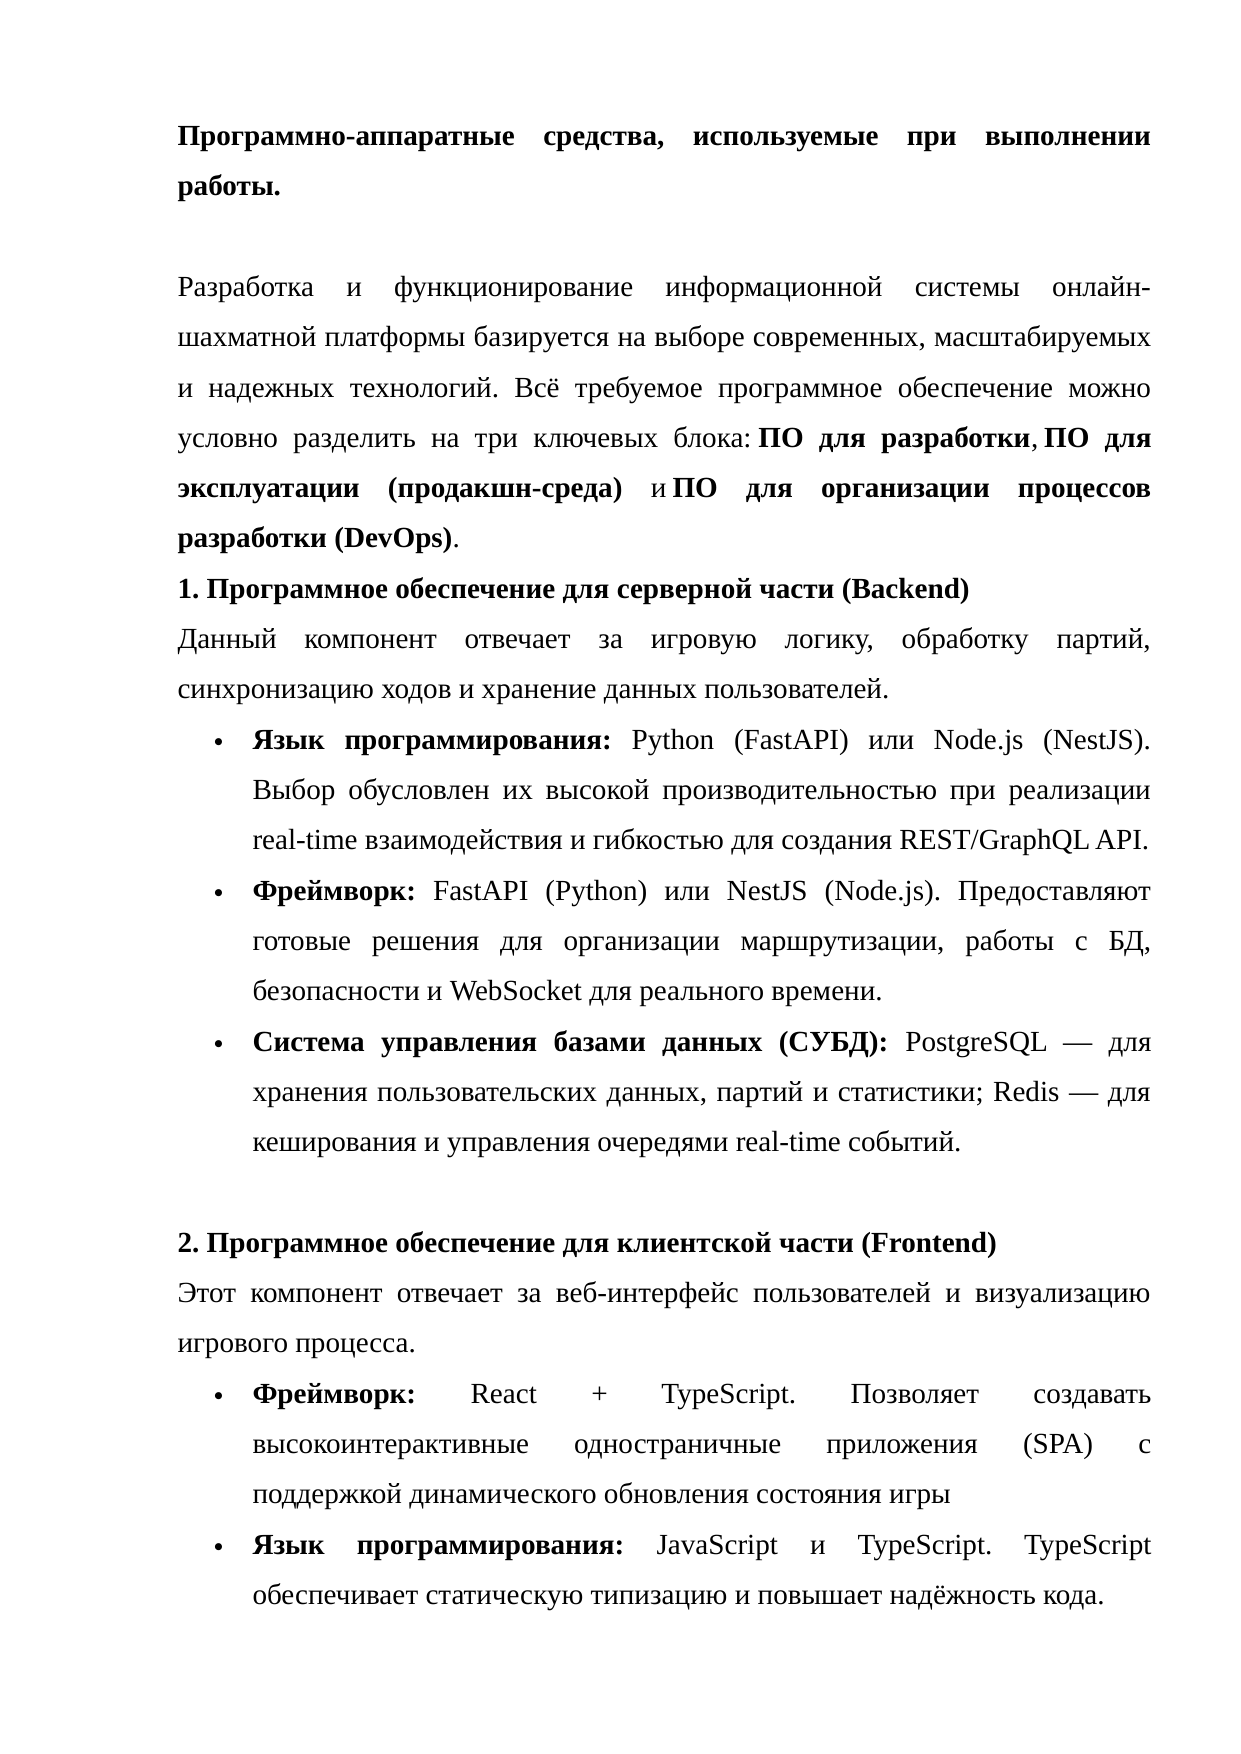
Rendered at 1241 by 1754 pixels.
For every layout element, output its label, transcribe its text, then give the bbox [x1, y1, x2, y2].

text Данный компонент отвечает за игровую логику, обработку партий, синхронизацию ходов и хранение данных пользователей. [177, 621, 1152, 705]
text Этот компонент отвечает за веб-интерфейс пользователей и визуализацию игрового процесса. [177, 1275, 1152, 1359]
text Программно-аппаратные средства, используемые при выполнении работы. [177, 118, 1152, 202]
text 1. Программное обеспечение для серверной части (Backend) [177, 571, 1152, 604]
list Язык программирования: JavaScript и TypeScript. TypeScript обеспечивает статическую типизацию и повышает надёжность кода. [215, 1527, 1152, 1611]
text Разработка и функционирование информационной системы онлайн-шахматной платформы базируется на выборе современных, масштабируемых и надежных технологий. Всё требуемое программное обеспечение можно условно разделить на три ключевых блока: ПО для разработки, ПО для эксплуатации (продакшн-среда) и ПО для организации процессов разработки (DevOps). [177, 269, 1152, 554]
list Фреймворк: React + TypeScript. Позволяет создавать высокоинтерактивные одностраничные приложения (SPA) с поддержкой динамического обновления состояния игры [215, 1376, 1152, 1510]
list Фреймворк: FastAPI (Python) или NestJS (Node.js). Предоставляют готовые решения для организации маршрутизации, работы с БД, безопасности и WebSocket для реального времени. [215, 873, 1152, 1007]
list Система управления базами данных (СУБД): PostgreSQL — для хранения пользовательских данных, партий и статистики; Redis — для кеширования и управления очередями real-time событий. [215, 1024, 1152, 1158]
list Язык программирования: Python (FastAPI) или Node.js (NestJS). Выбор обусловлен их высокой производительностью при реализации real-time взаимодействия и гибкостью для создания REST/GraphQL API. [215, 722, 1152, 856]
text 2. Программное обеспечение для клиентской части (Frontend) [177, 1225, 1152, 1258]
